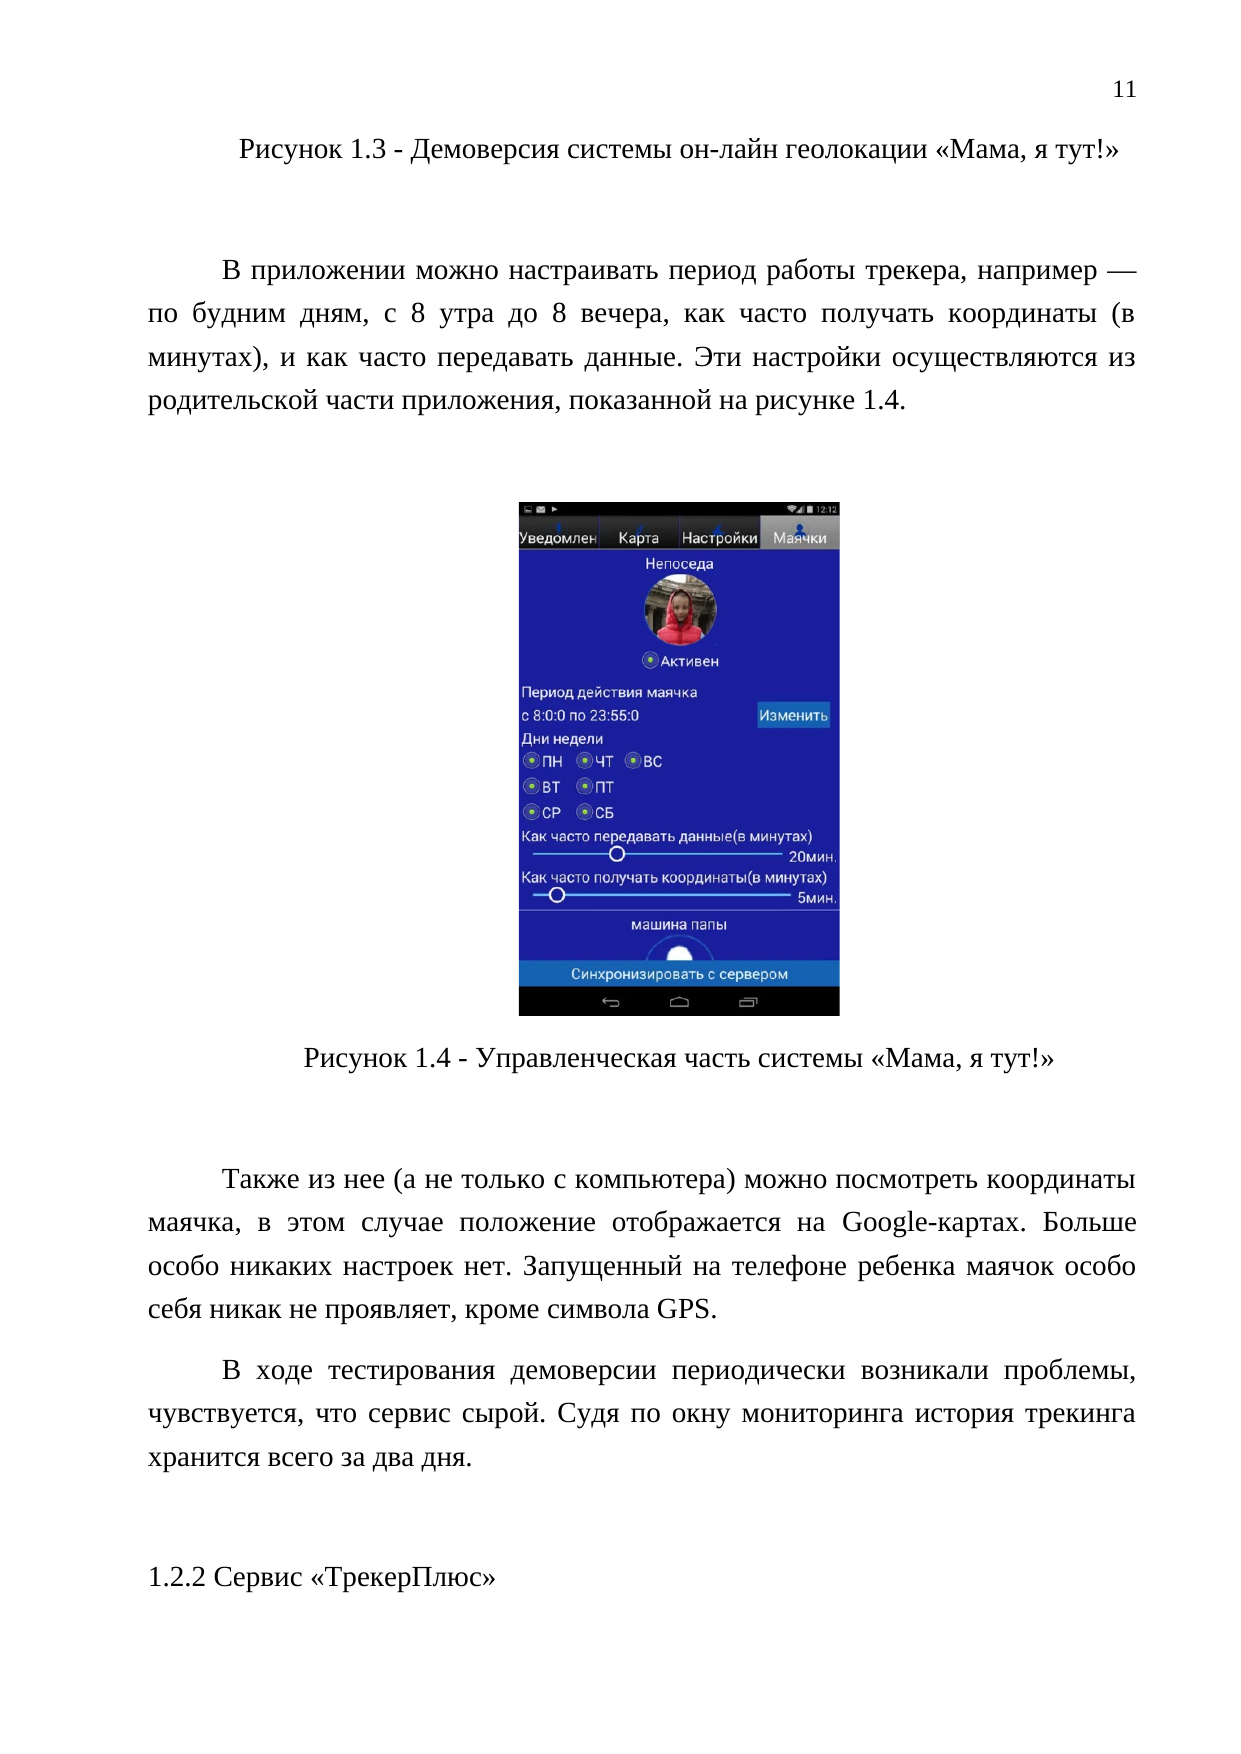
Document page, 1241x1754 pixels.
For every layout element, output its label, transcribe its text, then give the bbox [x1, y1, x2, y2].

text В приложении можно настраивать период работы трекера, например — по будним дням, с 8 утра до 8 вечера, как часто получать координаты (в минутах), и как часто передавать данные. Эти настройки осуществляются из родительской части приложения, показанной на рисунке 1.4. [148, 252, 1137, 416]
subtitle 1.2.2 Сервис «ТрекерПлюс» [148, 1559, 1137, 1593]
text Также из нее (а не только с компьютера) можно посмотреть координаты маячка, в этом случае положение отображается на Google-картах. Больше особо никаких настроек нет. Запущенный на телефоне ребенка маячок особо себя никак не проявляет, кроме символа GPS. [148, 1161, 1137, 1325]
picture [518, 502, 840, 1016]
text В ходе тестирования демоверсии периодически возникали проблемы, чувствуется, что сервис сырой. Судя по окну мониторинга история трекинга хранится всего за два дня. [148, 1352, 1137, 1472]
text Рисунок 1.4 - Управленческая часть системы «Мама, я тут!» [148, 1041, 1137, 1074]
text Рисунок 1.3 - Демоверcия системы он-лайн геолокации «Мама, я тут!» [148, 131, 1137, 165]
